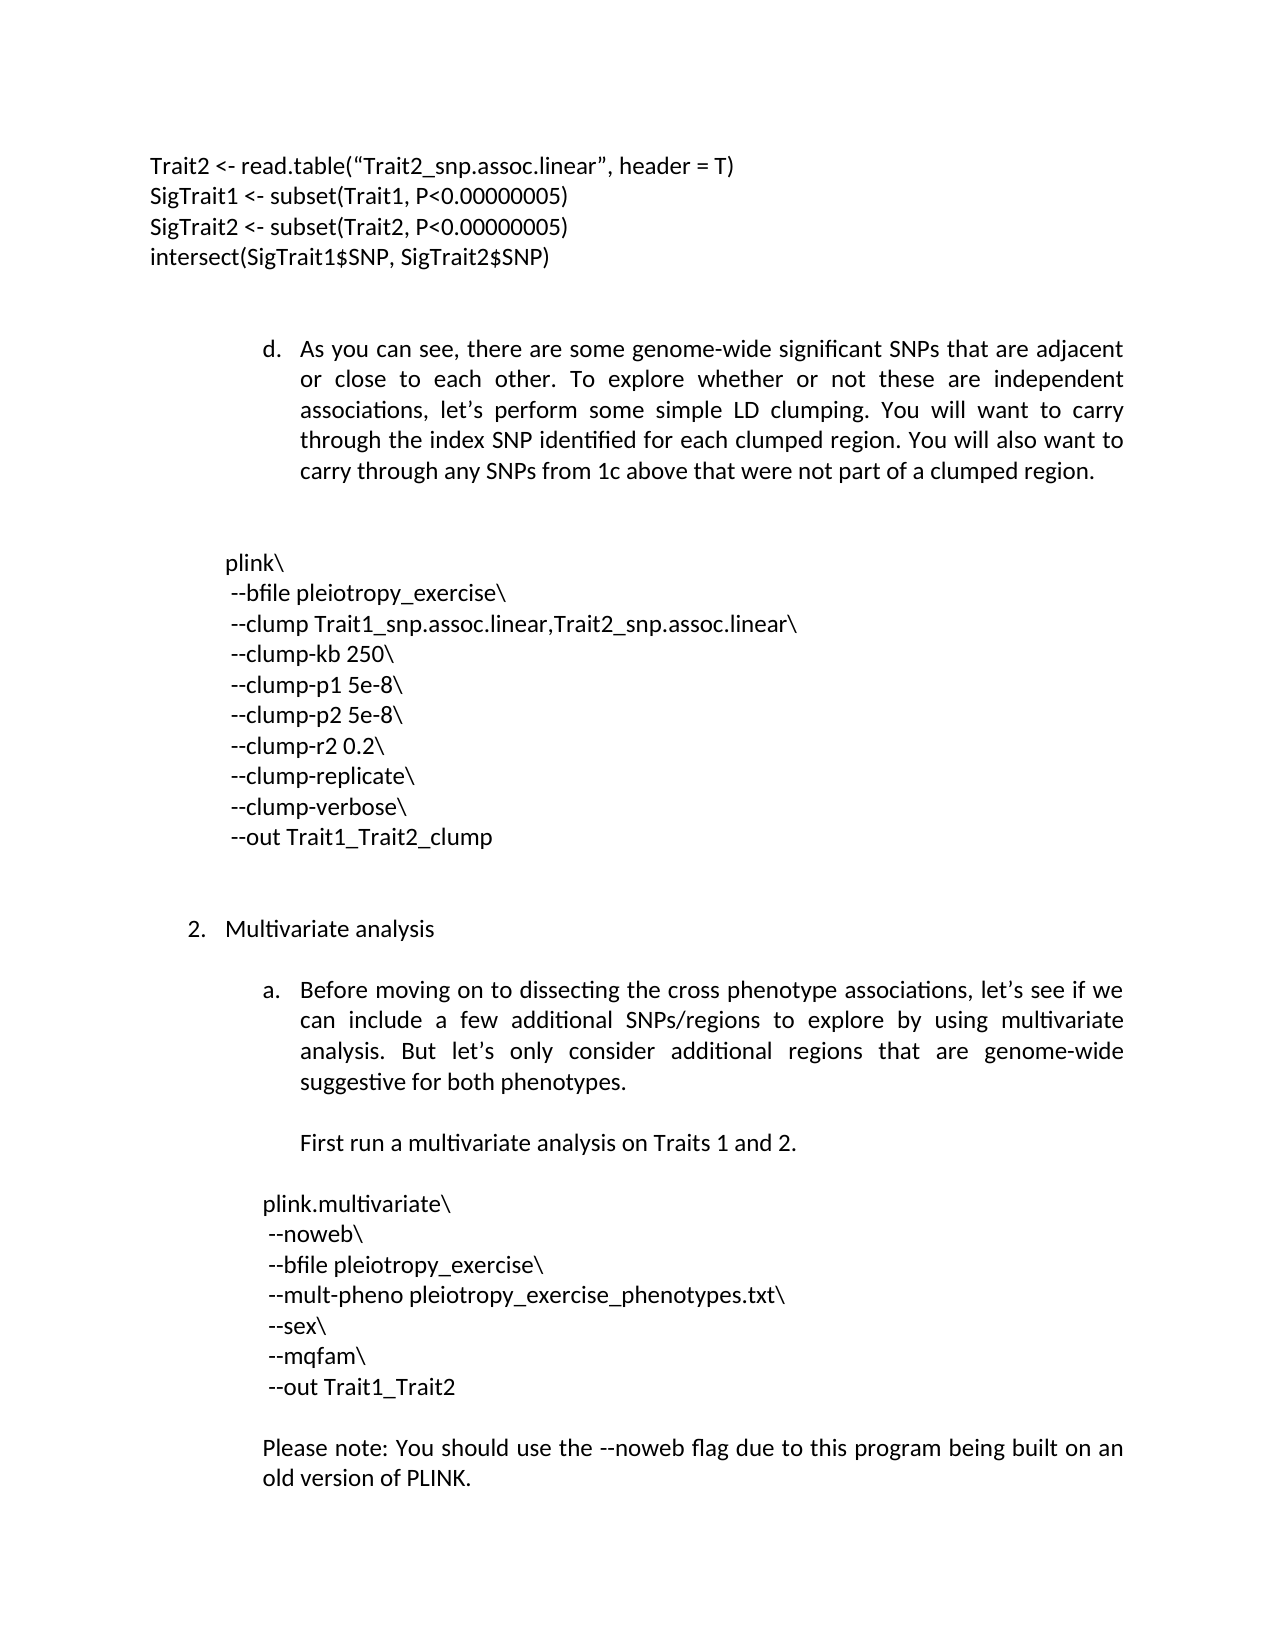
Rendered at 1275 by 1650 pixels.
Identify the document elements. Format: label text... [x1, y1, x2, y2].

text intersect(SigTrait1$SNP, SigTrait2$SNP) [150, 242, 1125, 272]
text SigTrait1 <- subset(Trait1, P<0.00000005) [150, 181, 1125, 211]
list --sex\ [262, 1310, 1125, 1340]
list --clump-p2 5e-8\ [225, 699, 1125, 730]
list --clump-kb 250\ [225, 638, 1125, 669]
list As you can see, there are some genome-wide significant SNPs that are adjacent or close to each other. To explore whether or not these are independent associations, let’s perform some simple LD clumping. You will want to carry through the index SNP identified for each clumped region. You will also want to carry through any SNPs from 1c above that were not part of a clumped region. [262, 333, 1125, 486]
text Trait2 <- read.table(“Trait2_snp.assoc.linear”, header = T) [150, 150, 1125, 181]
list --out Trait1_Trait2_clump [225, 821, 1125, 852]
list --bfile pleiotropy_exercise\ [262, 1249, 1125, 1279]
list --bfile pleiotropy_exercise\ [225, 577, 1125, 608]
list --noweb\ [262, 1218, 1125, 1249]
list --out Trait1_Trait2 [262, 1371, 1125, 1401]
list plink\ [225, 547, 1125, 577]
list --mult-pheno pleiotropy_exercise_phenotypes.txt\ [262, 1279, 1125, 1310]
list --clump-p1 5e-8\ [225, 669, 1125, 699]
list --mqfam\ [262, 1340, 1125, 1371]
list --clump-replicate\ [225, 760, 1125, 791]
text SigTrait2 <- subset(Trait2, P<0.00000005) [150, 211, 1125, 242]
text Please note: You should use the --noweb flag due to this program being built on an old version of PLINK. [262, 1432, 1125, 1493]
list First run a multivariate analysis on Traits 1 and 2. [300, 1127, 1125, 1157]
list --clump-verbose\ [225, 791, 1125, 821]
list --clump Trait1_snp.assoc.linear,Trait2_snp.assoc.linear\ [225, 608, 1125, 638]
list Multivariate analysis [187, 913, 1125, 943]
list plink.multivariate\ [262, 1188, 1125, 1218]
list --clump-r2 0.2\ [225, 730, 1125, 760]
list Before moving on to dissecting the cross phenotype associations, let’s see if we can include a few additional SNPs/regions to explore by using multivariate analysis. But let’s only consider additional regions that are genome-wide suggestive for both phenotypes. [262, 974, 1125, 1096]
